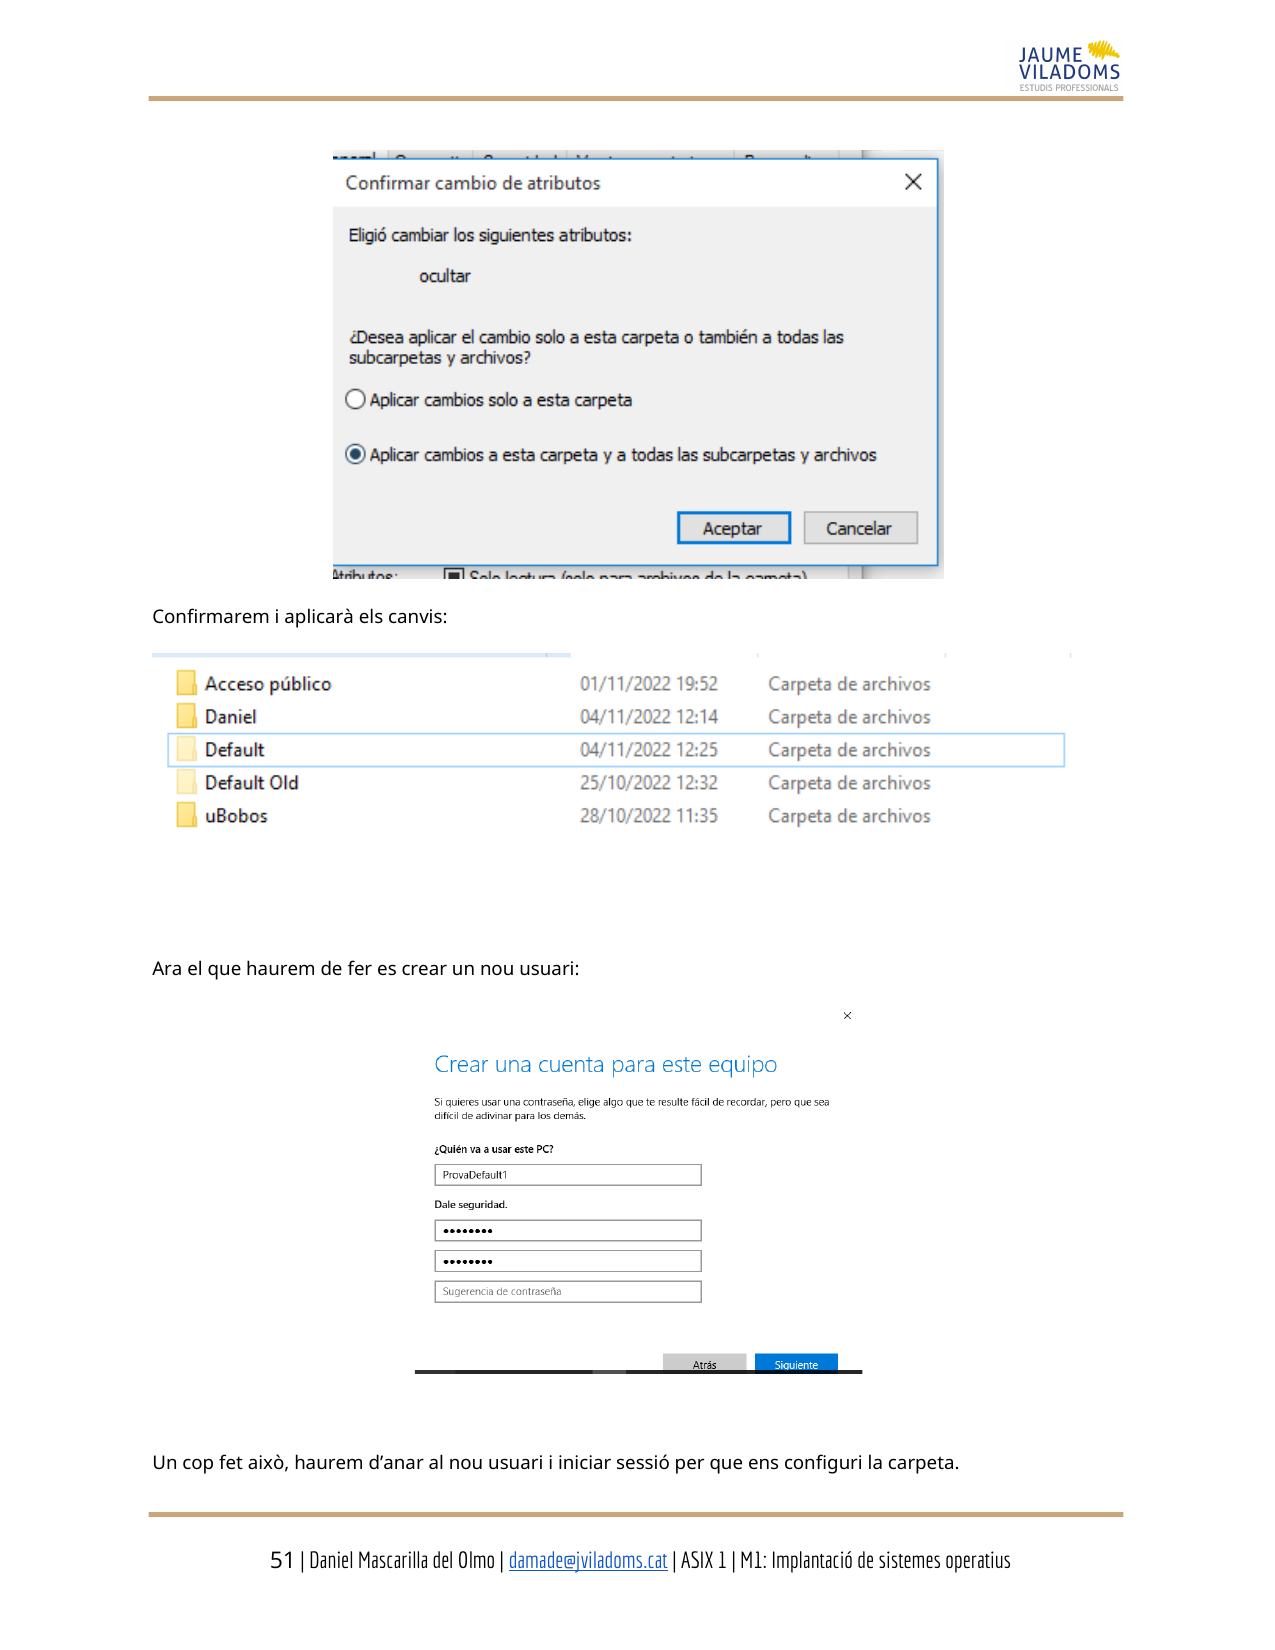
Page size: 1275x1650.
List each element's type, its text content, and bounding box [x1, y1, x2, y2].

picture [1006, 40, 1125, 94]
picture [414, 1005, 863, 1374]
picture [148, 96, 1124, 101]
text Confirmarem i aplicarà els canvis: [152, 603, 1125, 629]
picture [333, 150, 944, 579]
picture [148, 1512, 1124, 1517]
text Un cop fet això, haurem d’anar al nou usuari i iniciar sessió per que ens configuri la carpeta. [152, 1449, 1125, 1474]
text Ara el que haurem de fer es crear un nou usuari: [152, 955, 1125, 981]
picture [152, 653, 1106, 931]
